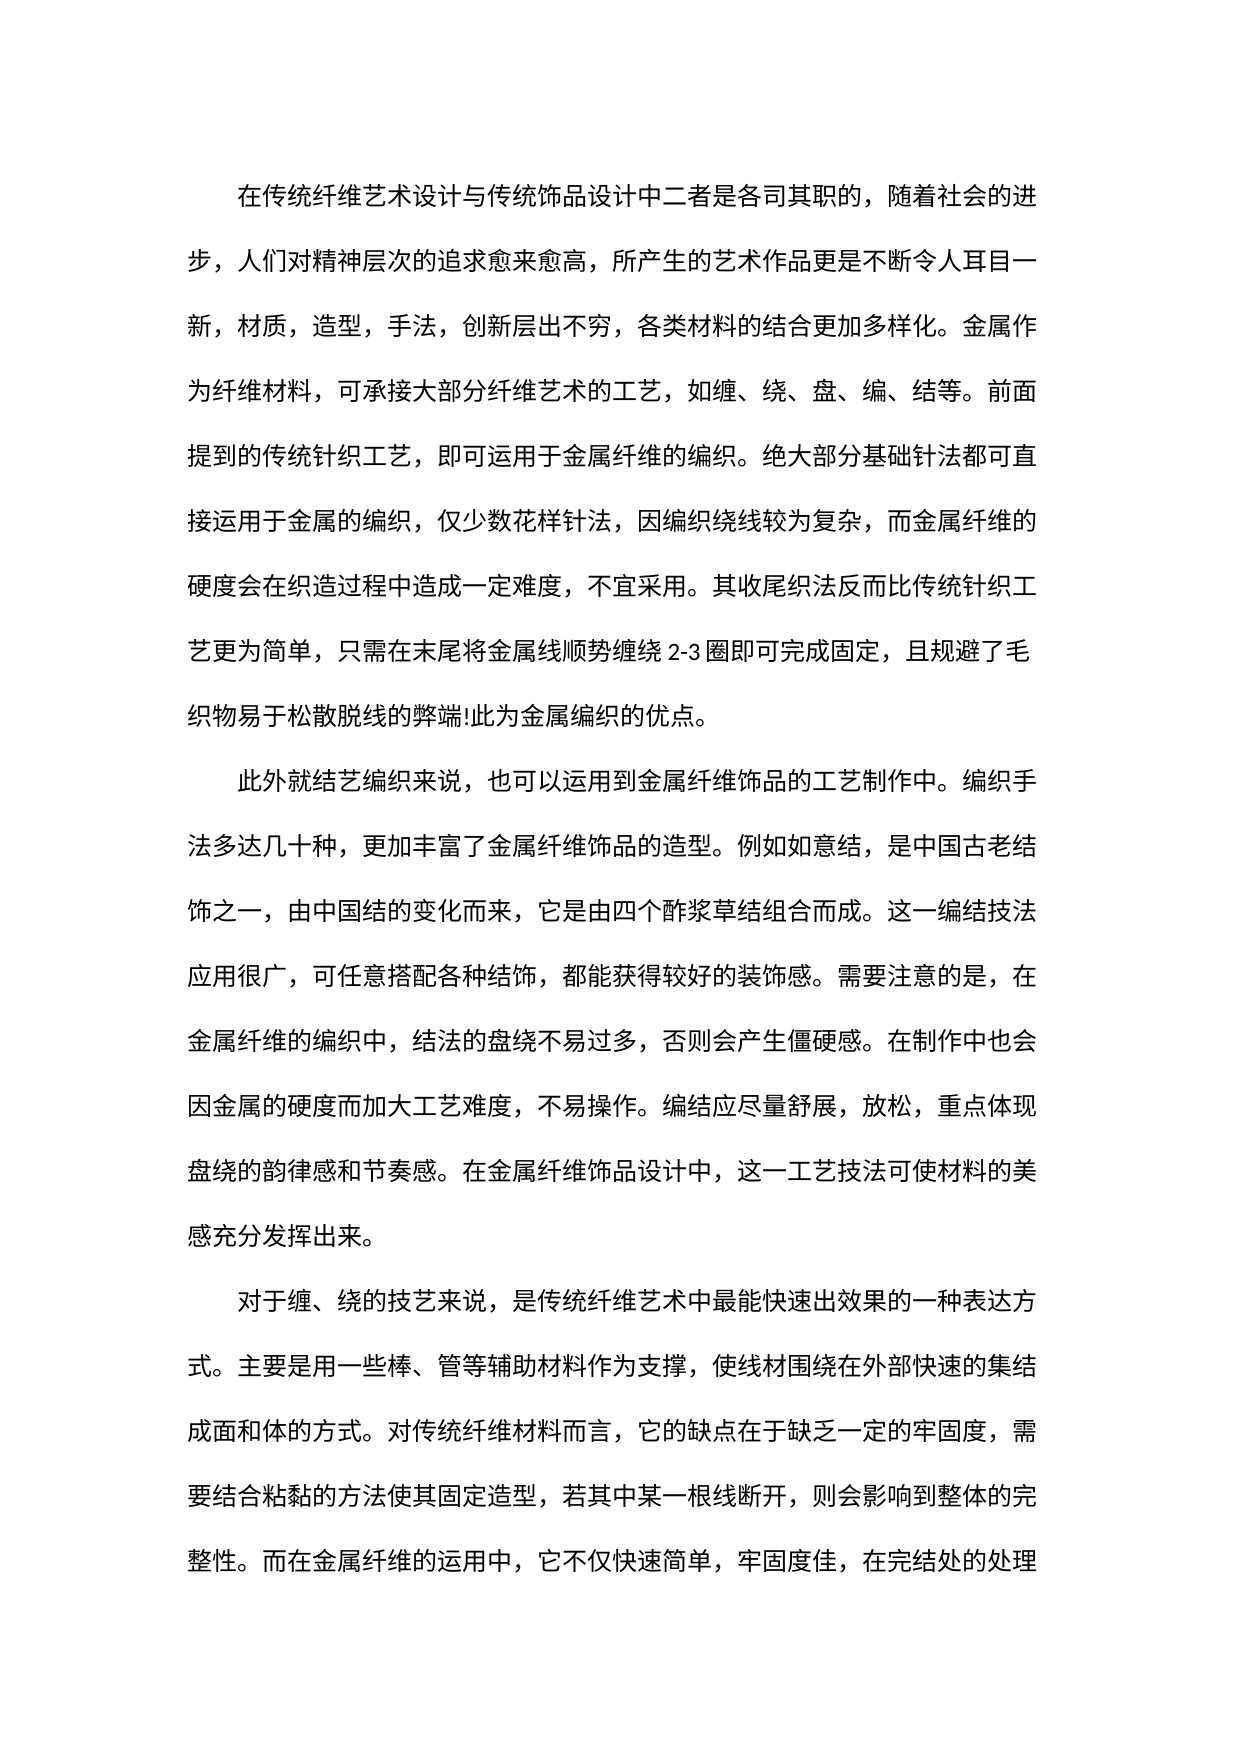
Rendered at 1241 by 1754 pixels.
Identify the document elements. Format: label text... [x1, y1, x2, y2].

text 此外就结艺编织来说，也可以运用到金属纤维饰品的工艺制作中。编织手法多达几十种，更加丰富了金属纤维饰品的造型。例如如意结，是中国古老结饰之一，由中国结的变化而来，它是由四个酢浆草结组合而成。这一编结技法应用很广，可任意搭配各种结饰，都能获得较好的装饰感。需要注意的是，在金属纤维的编织中，结法的盘绕不易过多，否则会产生僵硬感。在制作中也会因金属的硬度而加大工艺难度，不易操作。编结应尽量舒展，放松，重点体现盘绕的韵律感和节奏感。在金属纤维饰品设计中，这一工艺技法可使材料的美感充分发挥出来。 [187, 747, 1053, 1267]
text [187, 1267, 1053, 1592]
text 在传统纤维艺术设计与传统饰品设计中二者是各司其职的，随着社会的进步，人们对精神层次的追求愈来愈高，所产生的艺术作品更是不断令人耳目一新，材质，造型，手法，创新层出不穷，各类材料的结合更加多样化。金属作为纤维材料，可承接大部分纤维艺术的工艺，如缠、绕、盘、编、结等。前面提到的传统针织工艺，即可运用于金属纤维的编织。绝大部分基础针法都可直接运用于金属的编织，仅少数花样针法，因编织绕线较为复杂，而金属纤维的硬度会在织造过程中造成一定难度，不宜采用。其收尾织法反而比传统针织工艺更为简单，只需在末尾将金属线顺势缠绕2-3圈即可完成固定，且规避了毛织物易于松散脱线的弊端!此为金属编织的优点。 [187, 162, 1053, 747]
